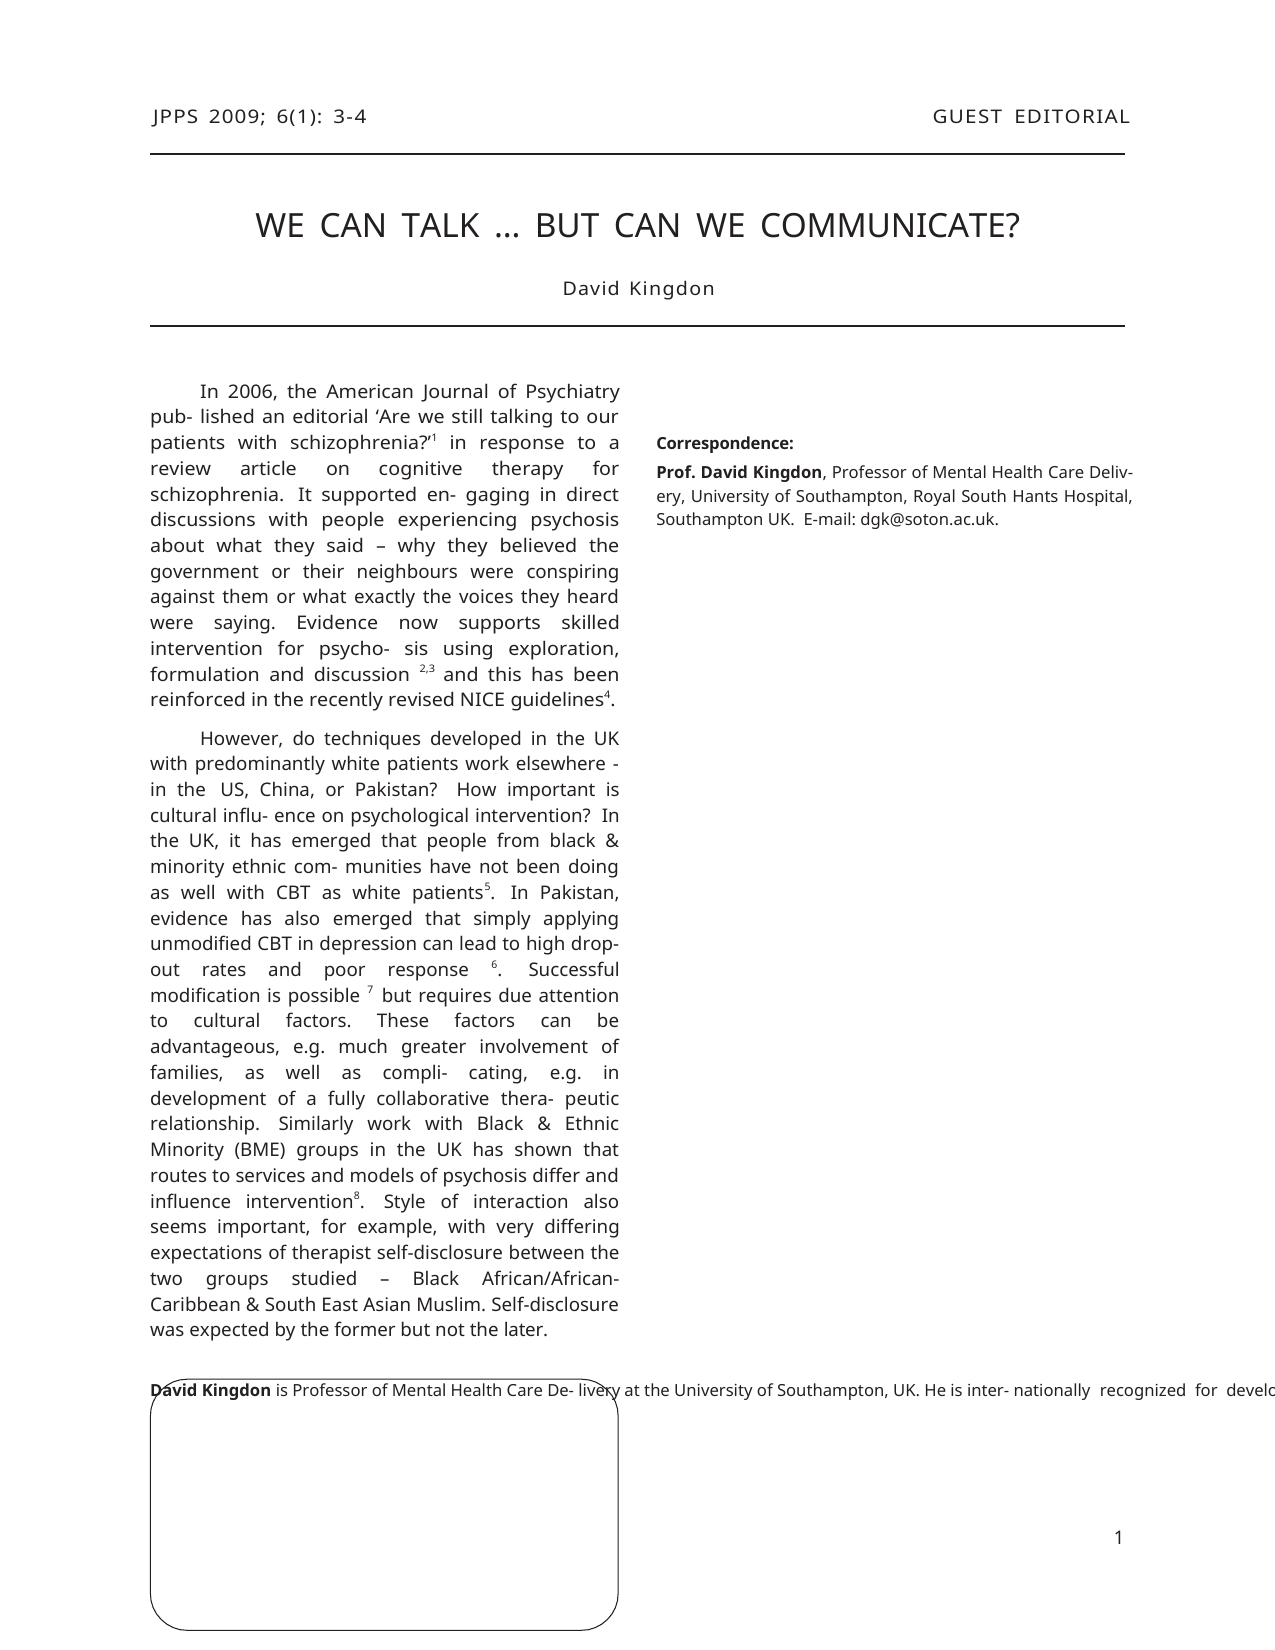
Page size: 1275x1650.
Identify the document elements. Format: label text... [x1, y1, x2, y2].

text Prof. David Kingdon, Professor of Mental Health Care Deliv- ery, University of Southampton, Royal South Hants Hospital, Southampton UK. E-mail: dgk@soton.ac.uk. [656, 461, 1133, 530]
title WE CAN TALK … BUT CAN WE COMMUNICATE? [238, 202, 1037, 247]
text Correspondence: [656, 431, 1137, 454]
text JPPS 2009; 6(1): 3-4 GUEST EDITORIAL [153, 103, 1137, 129]
text In 2006, the American Journal of Psychiatry pub- lished an editorial ‘Are we still talking to our patients with schizophrenia?’1 in response to a review article on cognitive therapy for schizophrenia. It supported en- gaging in direct discussions with people experiencing psychosis about what they said – why they believed the government or their neighbours were conspiring against them or what exactly the voices they heard were saying. Evidence now supports skilled intervention for psycho- sis using exploration, formulation and discussion 2,3 and this has been reinforced in the recently revised NICE guidelines4. [150, 378, 619, 712]
text David Kingdon [238, 275, 1039, 301]
text However, do techniques developed in the UK with predominantly white patients work elsewhere - in the US, China, or Pakistan? How important is cultural influ- ence on psychological intervention? In the UK, it has emerged that people from black & minority ethnic com- munities have not been doing as well with CBT as white patients5. In Pakistan, evidence has also emerged that simply applying unmodified CBT in depression can lead to high drop-out rates and poor response 6. Successful modification is possible 7 but requires due attention to cultural factors. These factors can be advantageous, e.g. much greater involvement of families, as well as compli- cating, e.g. in development of a fully collaborative thera- peutic relationship. Similarly work with Black & Ethnic Minority (BME) groups in the UK has shown that routes to services and models of psychosis differ and influence intervention8. Style of interaction also seems important, for example, with very differing expectations of therapist self-disclosure between the two groups studied – Black African/African-Caribbean & South East Asian Muslim. Self-disclosure was expected by the former but not the later. [150, 725, 619, 1342]
